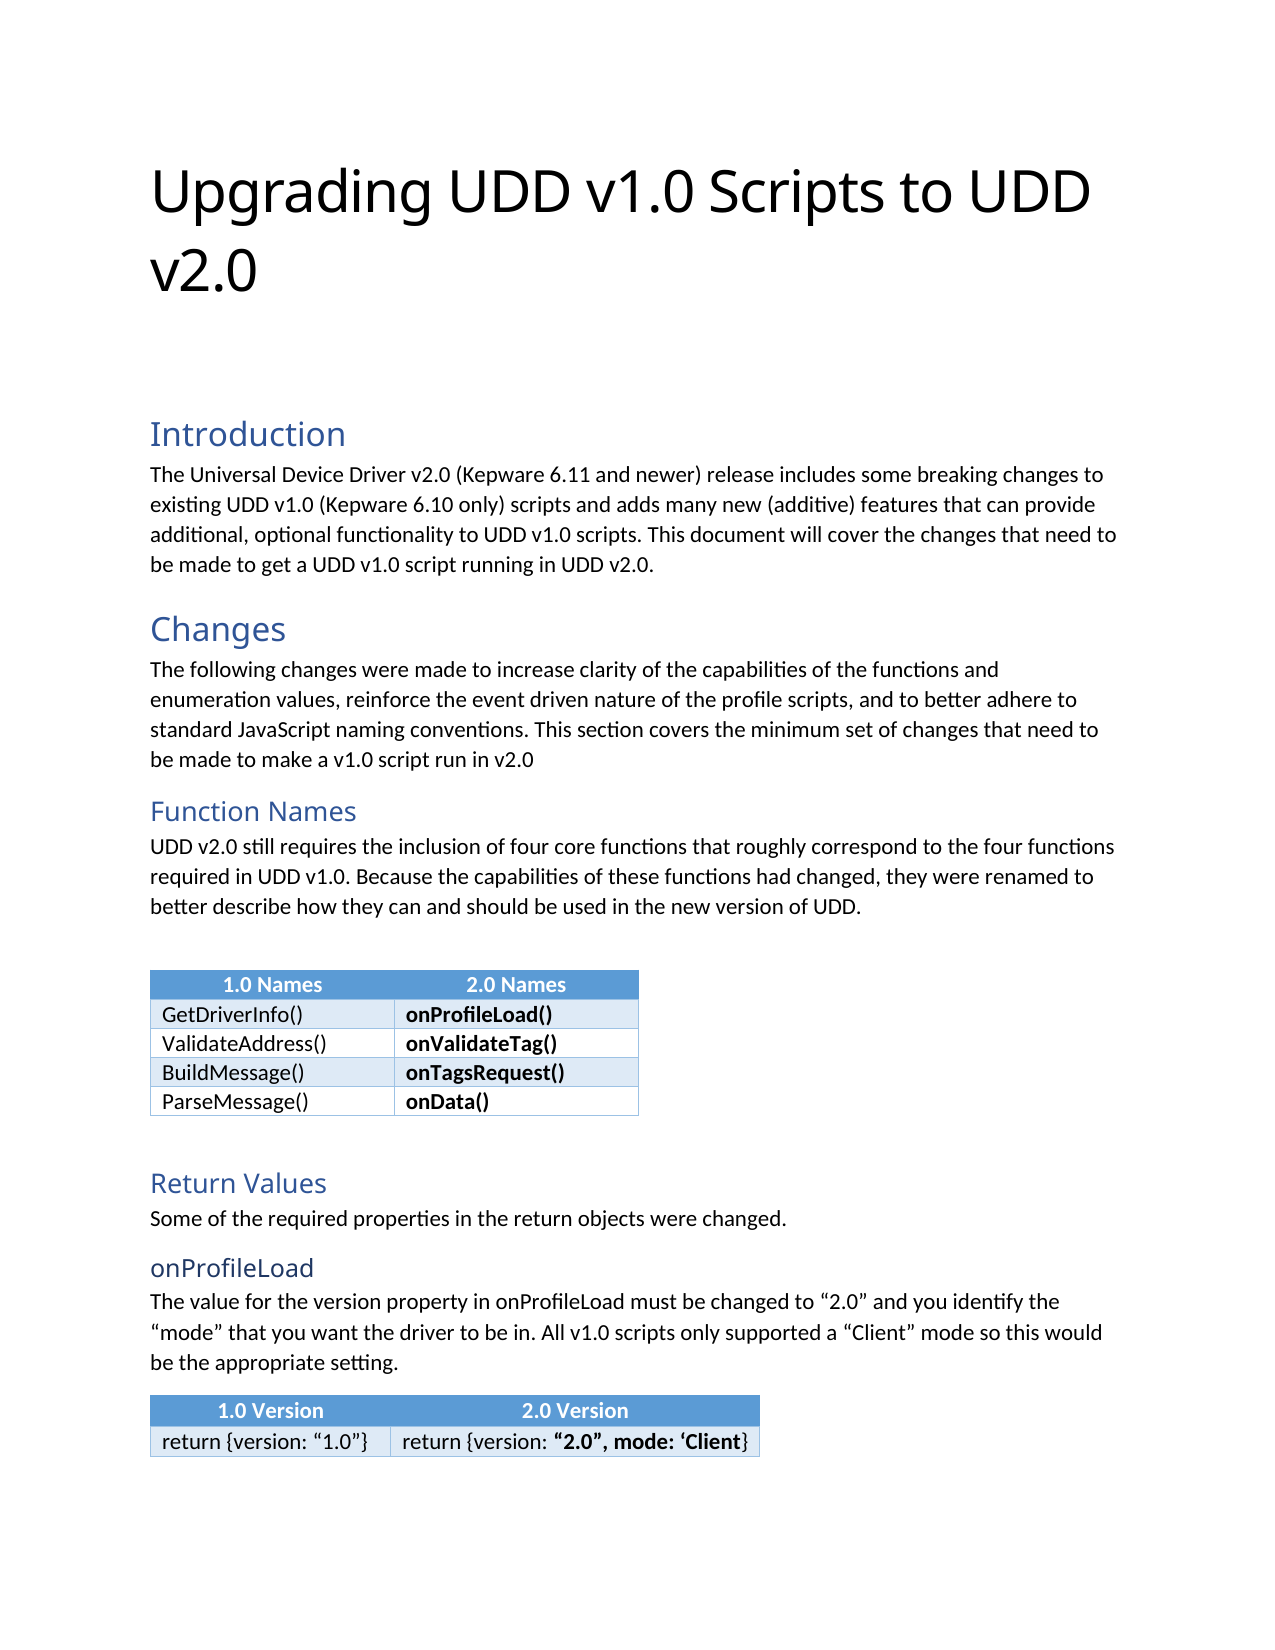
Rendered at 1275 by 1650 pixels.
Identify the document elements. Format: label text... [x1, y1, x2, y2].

title Upgrading UDD v1.0 Scripts to UDD v2.0 [150, 150, 1125, 309]
text UDD v2.0 still requires the inclusion of four core functions that roughly correspond to the four functions required in UDD v1.0. Because the capabilities of these functions had changed, they were renamed to better describe how they can and should be used in the new version of UDD. [150, 832, 1125, 951]
text The Universal Device Driver v2.0 (Kepware 6.11 and newer) release includes some breaking changes to existing UDD v1.0 (Kepware 6.10 only) scripts and adds many new (additive) features that can provide additional, optional functionality to UDD v1.0 scripts. This document will cover the changes that need to be made to get a UDD v1.0 script running in UDD v2.0. [150, 460, 1125, 579]
text The value for the version property in onProfileLoad must be changed to “2.0” and you identify the “mode” that you want the driver to be in. All v1.0 scripts only supported a “Client” mode so this would be the appropriate setting. [150, 1287, 1125, 1376]
subtitle Function Names [150, 792, 1125, 829]
subtitle onProfileLoad [150, 1251, 1125, 1285]
table_cell onProfileLoad() [395, 1000, 638, 1028]
table_cell BuildMessage() [151, 1058, 394, 1086]
table_header 2.0 Version [391, 1396, 759, 1426]
table_cell ParseMessage() [151, 1087, 394, 1115]
text Some of the required properties in the return objects were changed. [150, 1204, 1125, 1232]
table_cell onValidateTag() [395, 1029, 638, 1057]
table_cell return {version: “1.0”} [151, 1427, 390, 1456]
subtitle Changes [150, 606, 1125, 651]
table_cell GetDriverInfo() [151, 1000, 394, 1028]
text The following changes were made to increase clarity of the capabilities of the functions and enumeration values, reinforce the event driven nature of the profile scripts, and to better adhere to standard JavaScript naming conventions. This section covers the minimum set of changes that need to be made to make a v1.0 script run in v2.0 [150, 655, 1125, 773]
table_cell onData() [395, 1087, 638, 1115]
subtitle Introduction [150, 411, 1125, 456]
subtitle Return Values [150, 1164, 1125, 1201]
table_cell onTagsRequest() [395, 1058, 638, 1086]
table_cell ValidateAddress() [151, 1029, 394, 1057]
table_header 2.0 Names [395, 971, 638, 999]
table_header 1.0 Version [151, 1396, 390, 1426]
table_cell return {version: “2.0”, mode: ‘Client} [391, 1427, 759, 1456]
table_header 1.0 Names [151, 971, 394, 999]
